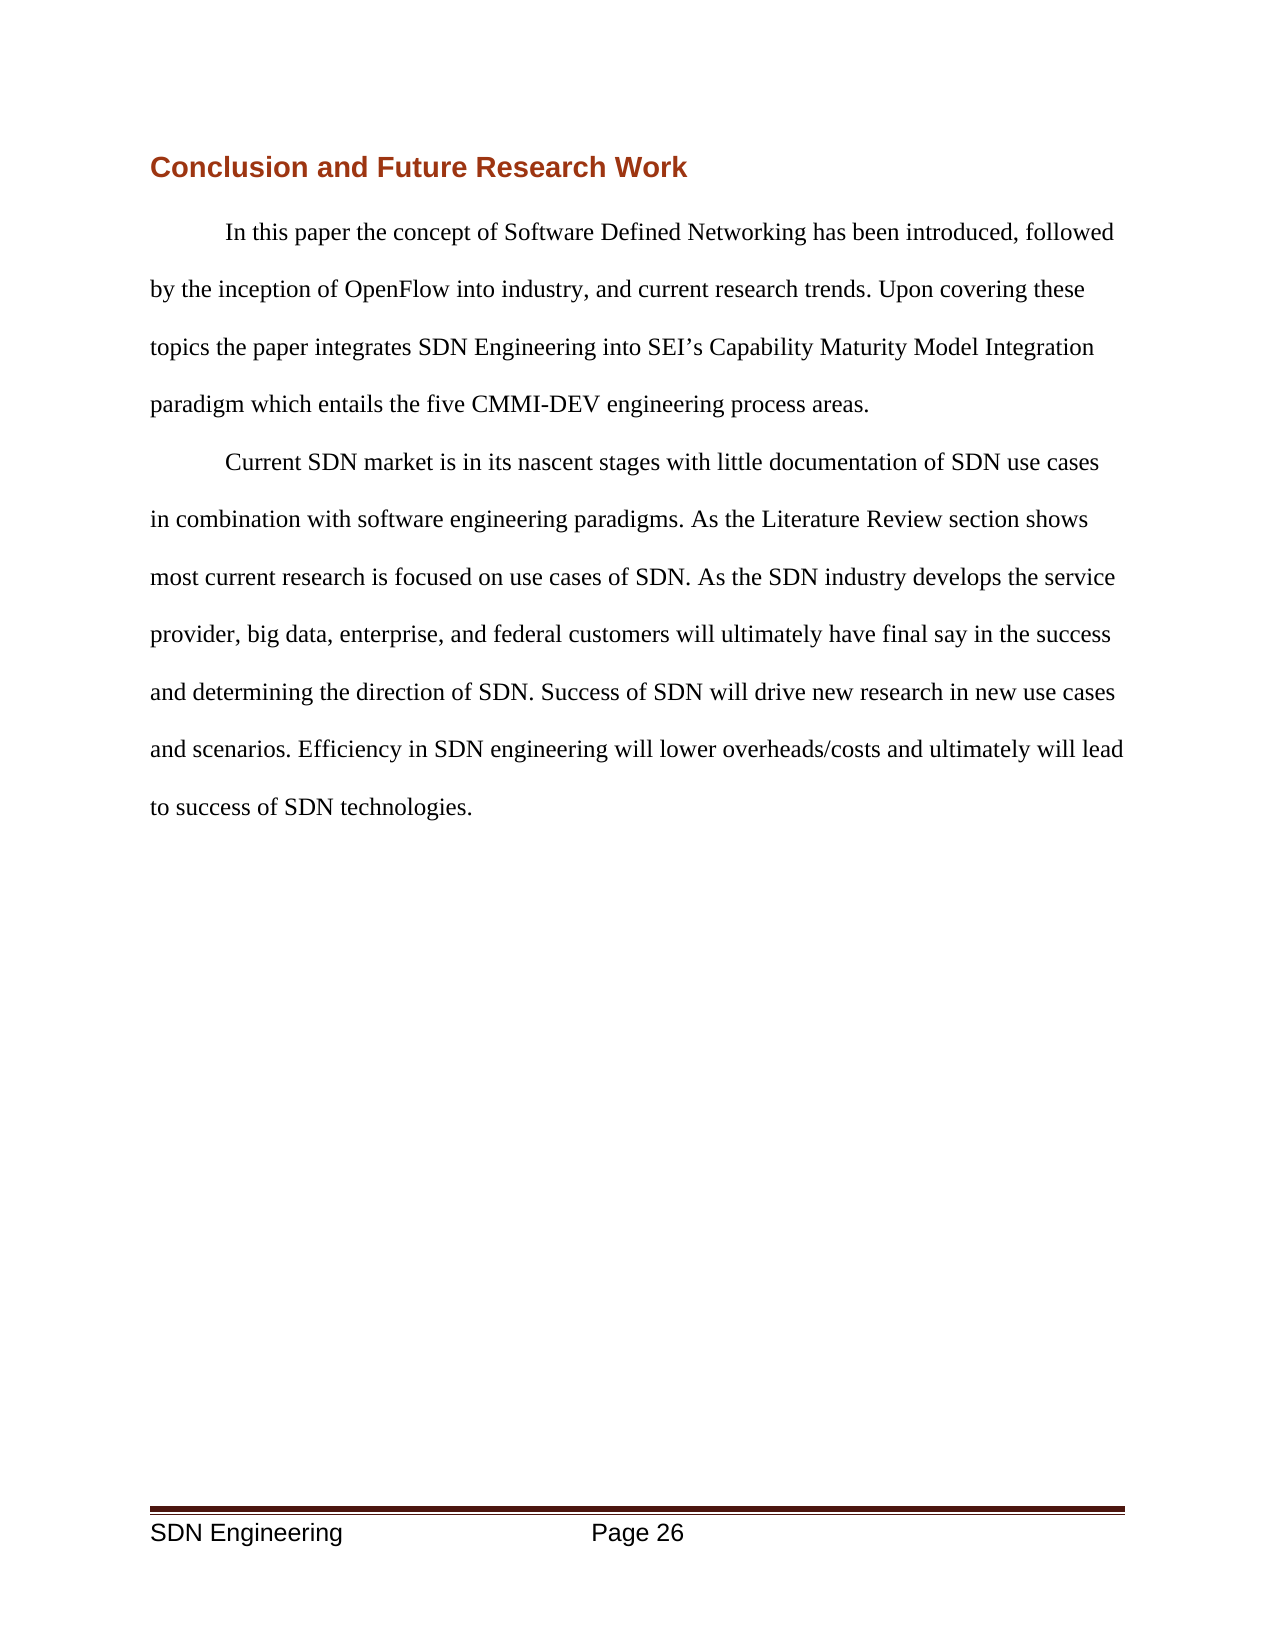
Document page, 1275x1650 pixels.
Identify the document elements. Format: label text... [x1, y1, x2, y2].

text Current SDN market is in its nascent stages with little documentation of SDN use cases in combination with software engineering paradigms. As the Literature Review section shows most current research is focused on use cases of SDN. As the SDN industry develops the service provider, big data, enterprise, and federal customers will ultimately have final say in the success and determining the direction of SDN. Success of SDN will drive new research in new use cases and scenarios. Efficiency in SDN engineering will lower overheads/costs and ultimately will lead to success of SDN technologies. [150, 447, 1125, 821]
text In this paper the concept of Software Defined Networking has been introduced, followed by the inception of OpenFlow into industry, and current research trends. Upon covering these topics the paper integrates SDN Engineering into SEI’s Capability Maturity Model Integration paradigm which entails the five CMMI-DEV engineering process areas. [150, 217, 1125, 418]
subtitle Conclusion and Future Research Work [150, 150, 1125, 183]
